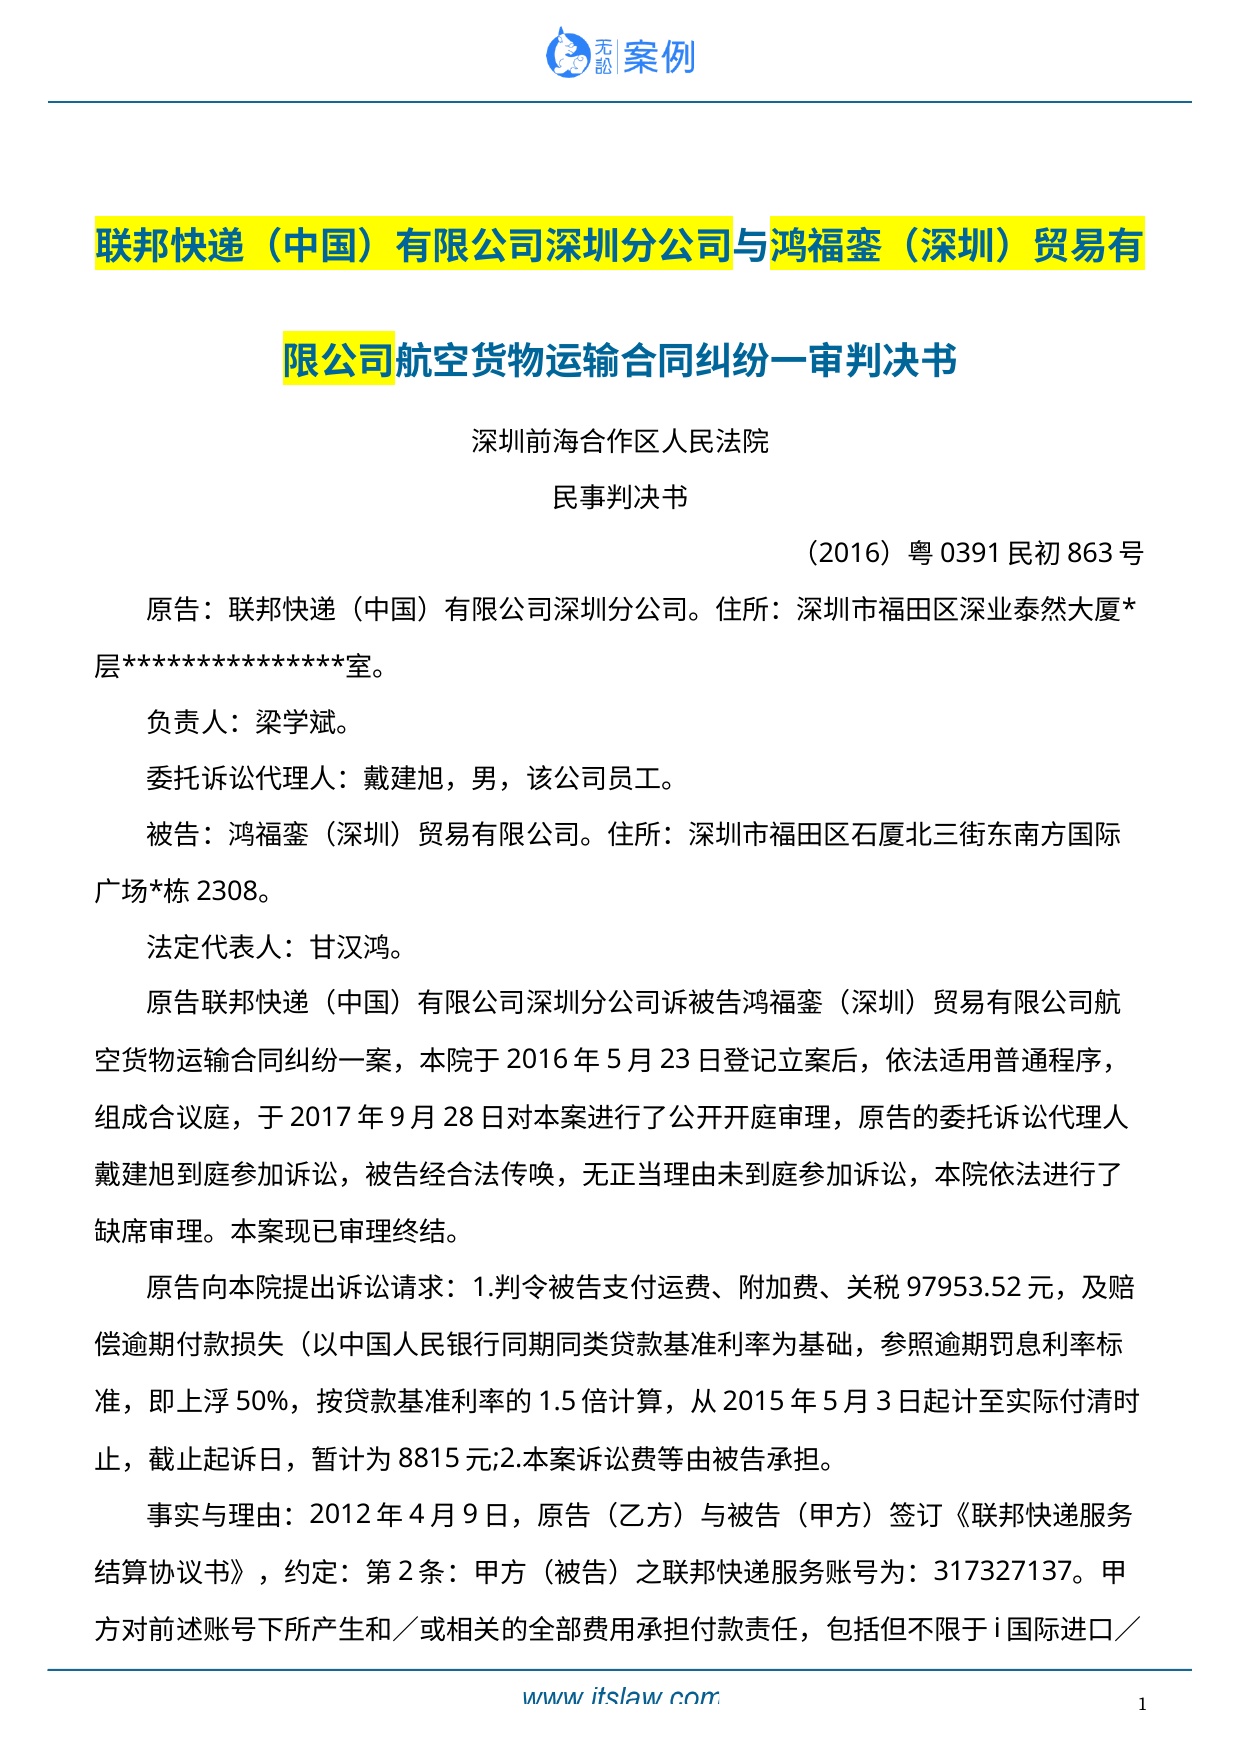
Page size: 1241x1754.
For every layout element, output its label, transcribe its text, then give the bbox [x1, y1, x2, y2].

text 民事判决书 [94, 474, 1146, 518]
picture [523, 1687, 720, 1704]
text 联邦快递（中国）有限公司深圳分公司与鸿福銮（深圳）贸易有限公司航空货物运输合同纠纷一审判决书 [94, 85, 1146, 402]
text （2016）粤0391民初863号 [94, 530, 1146, 574]
text 被告：鸿福銮（深圳）贸易有限公司。住所：深圳市福田区石厦北三街东南方国际广场*栋2308。 [94, 810, 1146, 911]
text 原告：联邦快递（中国）有限公司深圳分公司。住所：深圳市福田区深业泰然大厦*层***************室。 [94, 586, 1146, 687]
text 原告向本院提出诉讼请求：1.判令被告支付运费、附加费、关税97953.52元，及赔偿逾期付款损失（以中国人民银行同期同类贷款基准利率为基础，参照逾期罚息利率标准，即上浮50%，按贷款基准利率的1.5倍计算，从2015年5月3日起计至实际付清时止，截止起诉日，暂计为8815元;2.本案诉讼费等由被告承担。 [94, 1264, 1146, 1479]
text 法定代表人：甘汉鸿。 [94, 923, 1146, 967]
text 委托诉讼代理人：戴建旭，男，该公司员工。 [94, 754, 1146, 798]
text 原告联邦快递（中国）有限公司深圳分公司诉被告鸿福銮（深圳）贸易有限公司航空货物运输合同纠纷一案，本院于2016年5月23日登记立案后，依法适用普通程序，组成合议庭，于2017年9月28日对本案进行了公开开庭审理，原告的委托诉讼代理人戴建旭到庭参加诉讼，被告经合法传唤，无正当理由未到庭参加诉讼，本院依法进行了缺席审理。本案现已审理终结。 [94, 979, 1146, 1252]
text 深圳前海合作区人民法院 [94, 418, 1146, 462]
text 负责人：梁学斌。 [94, 698, 1146, 743]
picture [546, 26, 694, 78]
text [94, 1491, 1146, 1649]
